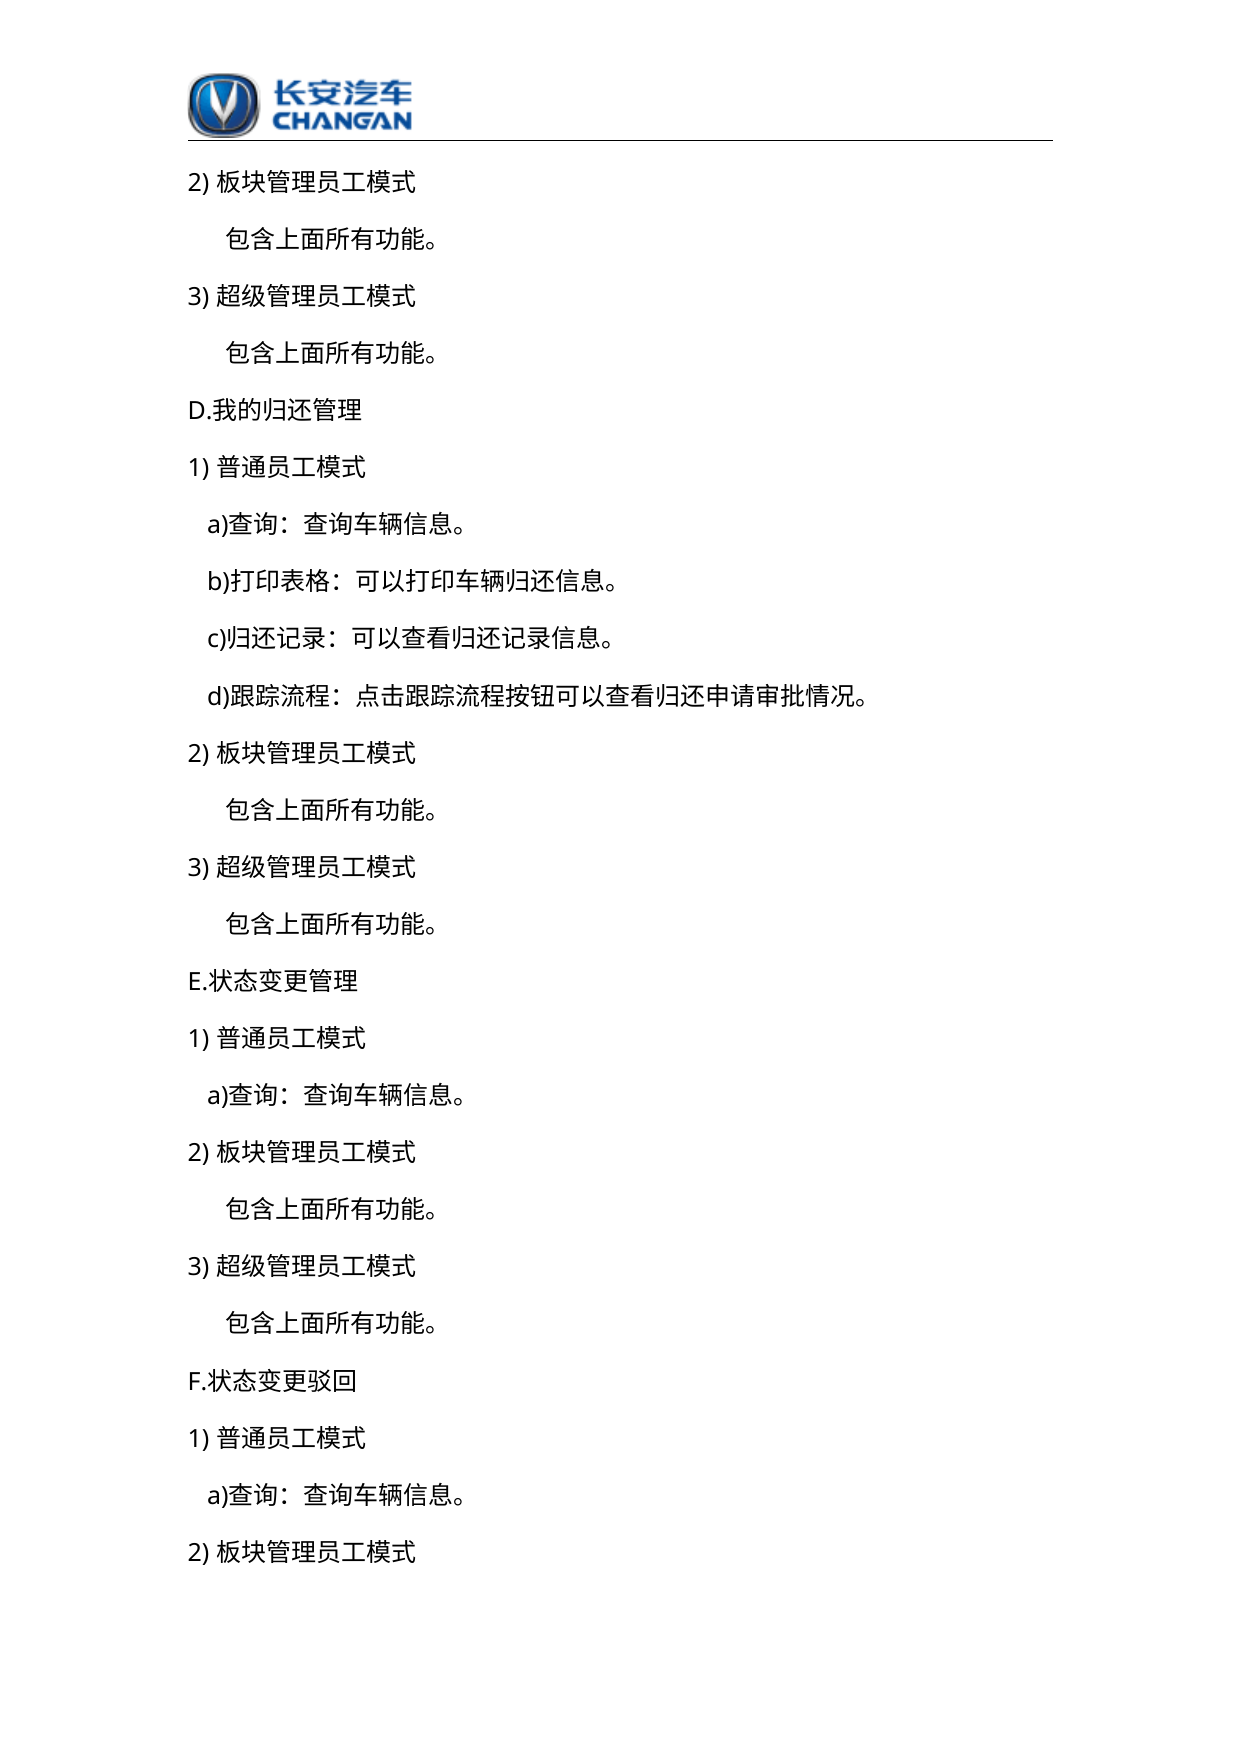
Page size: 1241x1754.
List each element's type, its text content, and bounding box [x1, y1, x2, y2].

text 1) 普通员工模式 [187, 1418, 1053, 1454]
text 2) 板块管理员工模式 [187, 1532, 1053, 1568]
text F.状态变更驳回 [187, 1361, 1053, 1397]
text d)跟踪流程：点击跟踪流程按钮可以查看归还申请审批情况。 [187, 676, 1053, 712]
text a)查询：查询车辆信息。 [187, 1475, 1053, 1511]
text E.状态变更管理 [187, 961, 1053, 998]
text 2) 板块管理员工模式 [187, 733, 1053, 769]
text 包含上面所有功能。 [187, 333, 1053, 370]
text 包含上面所有功能。 [187, 904, 1053, 941]
text a)查询：查询车辆信息。 [187, 505, 1053, 541]
text a)查询：查询车辆信息。 [187, 1076, 1053, 1112]
text 3) 超级管理员工模式 [187, 1247, 1053, 1283]
text 3) 超级管理员工模式 [187, 847, 1053, 883]
text 包含上面所有功能。 [187, 219, 1053, 256]
text 2) 板块管理员工模式 [187, 162, 1053, 198]
text 1) 普通员工模式 [187, 1018, 1053, 1055]
text 包含上面所有功能。 [187, 1304, 1053, 1340]
text 包含上面所有功能。 [187, 1190, 1053, 1226]
text 2) 板块管理员工模式 [187, 1133, 1053, 1169]
text b)打印表格：可以打印车辆归还信息。 [187, 562, 1053, 598]
text 包含上面所有功能。 [187, 790, 1053, 826]
picture [187, 73, 432, 138]
text 3) 超级管理员工模式 [187, 276, 1053, 313]
text D.我的归还管理 [187, 391, 1053, 427]
text c)归还记录：可以查看归还记录信息。 [187, 619, 1053, 655]
text 1) 普通员工模式 [187, 448, 1053, 484]
